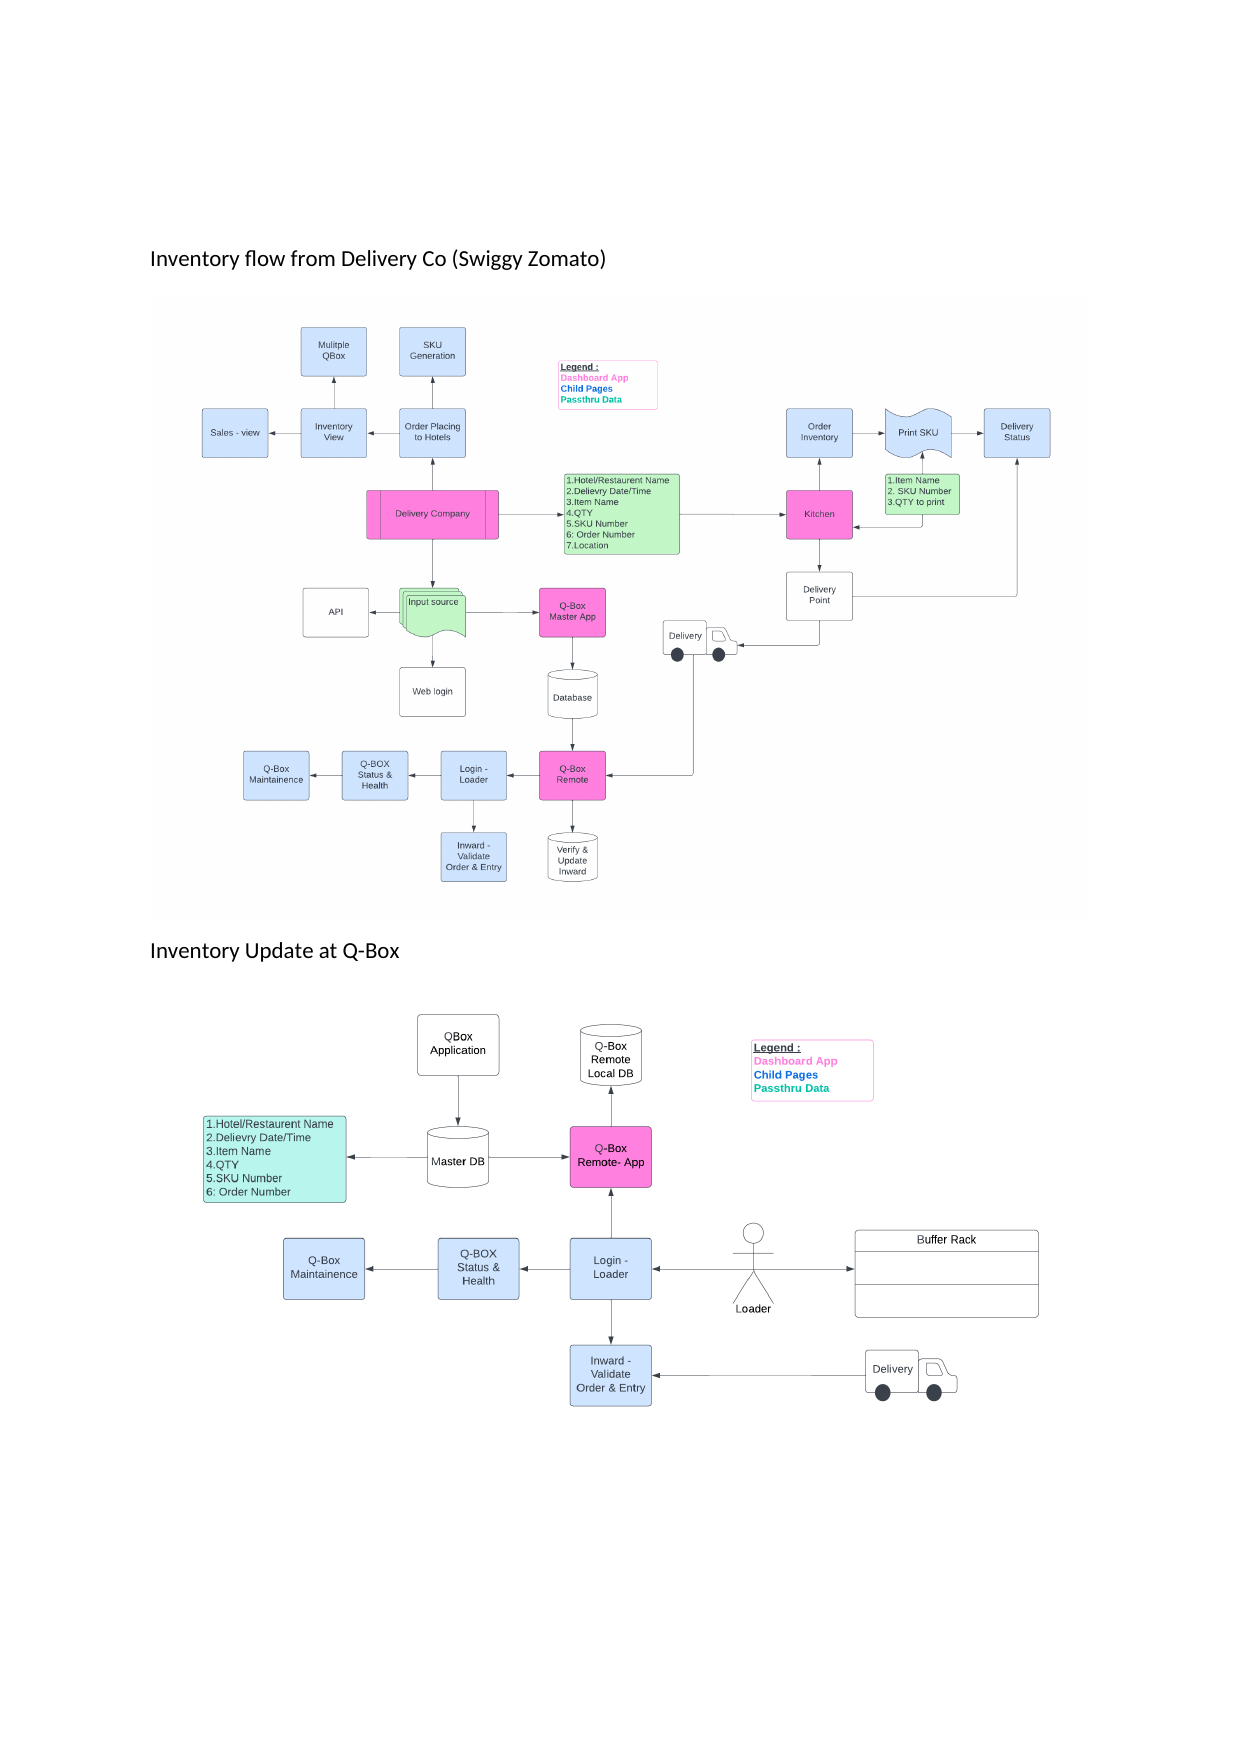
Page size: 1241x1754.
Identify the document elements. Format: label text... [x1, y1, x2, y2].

text Inventory Update at Q-Box [150, 937, 1090, 965]
picture [150, 290, 1091, 918]
picture [150, 983, 1091, 1437]
text Inventory flow from Delivery Co (Swiggy Zomato) [150, 244, 1090, 272]
